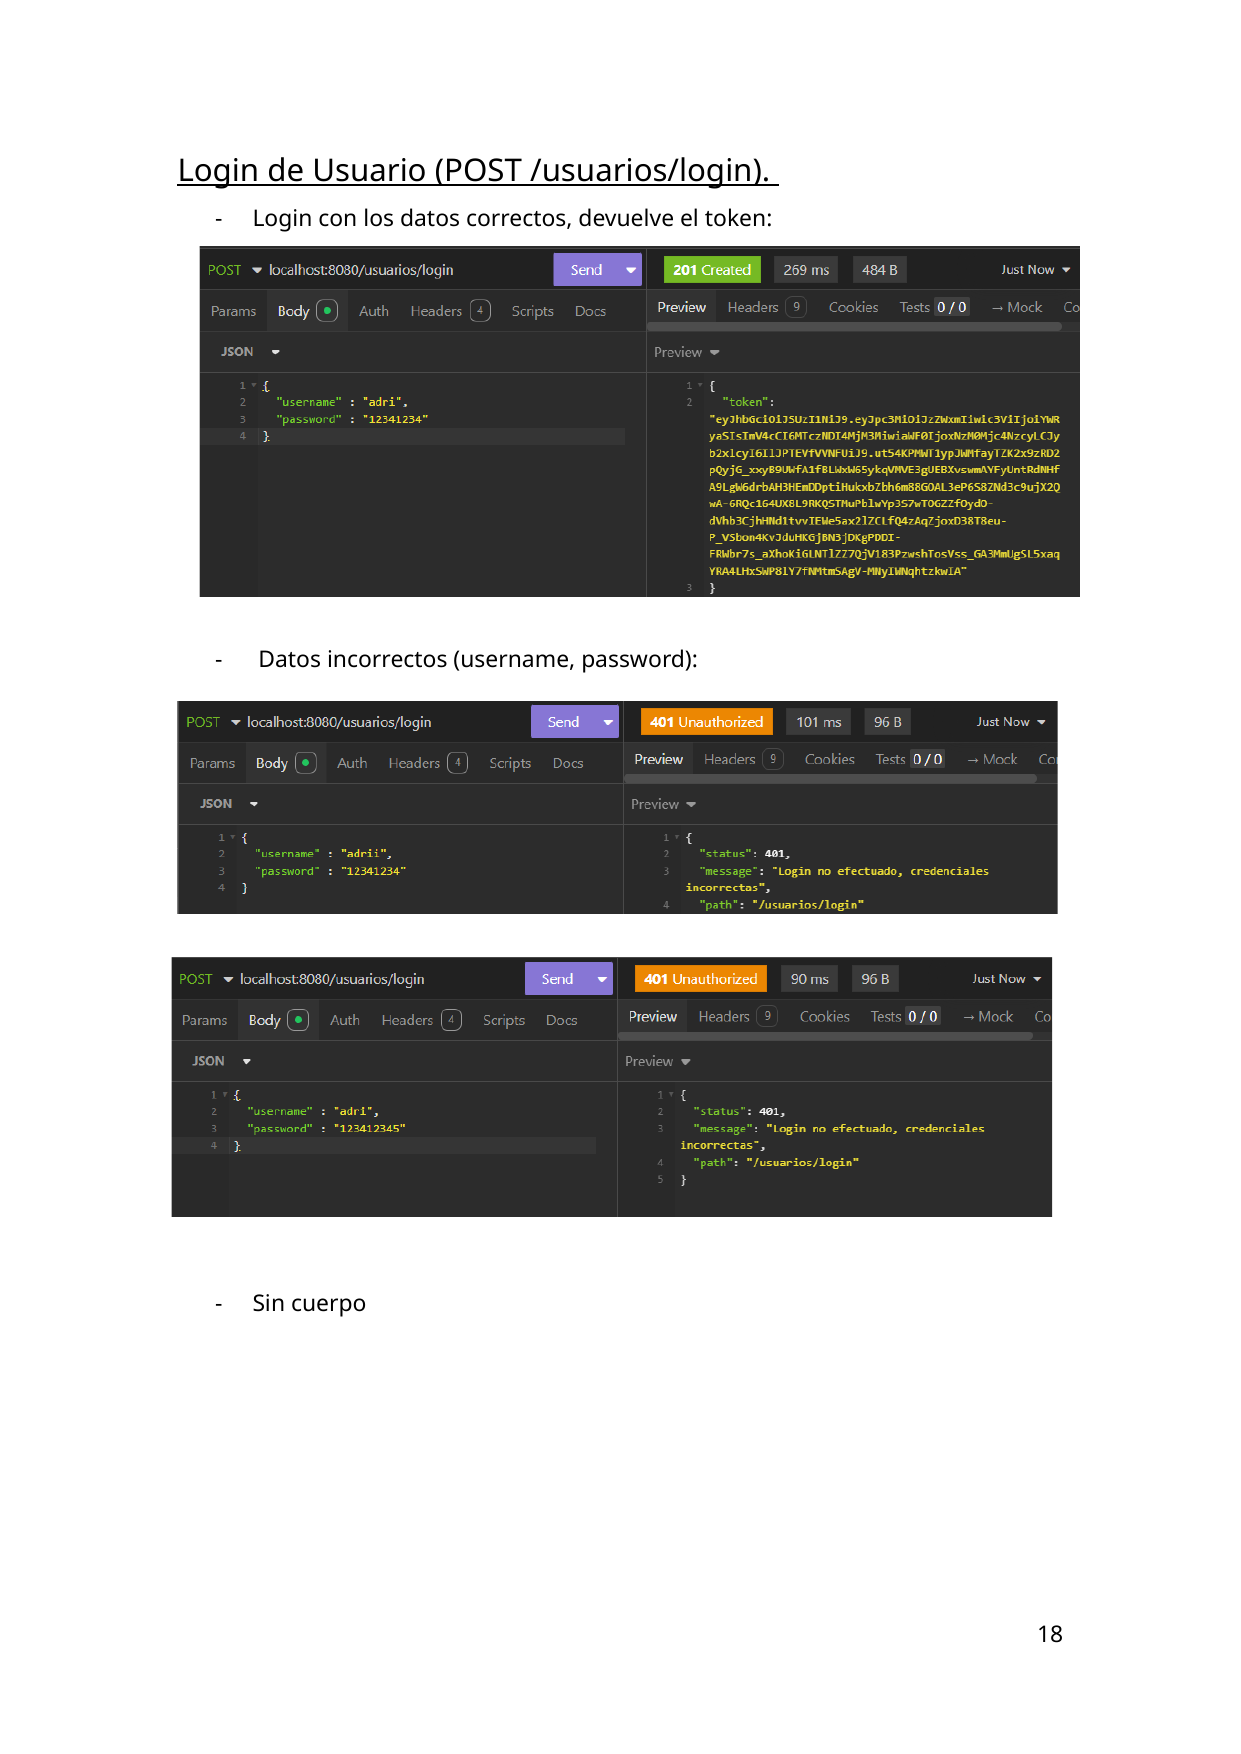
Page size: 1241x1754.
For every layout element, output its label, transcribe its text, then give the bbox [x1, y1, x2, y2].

list Login con los datos correctos, devuelve el token: [215, 202, 1063, 233]
picture [171, 957, 1053, 1217]
picture [177, 701, 1058, 914]
list Datos incorrectos (username, password): [215, 643, 1063, 674]
list Sin cuerpo [215, 1287, 1063, 1318]
picture [199, 246, 1081, 597]
subtitle Login de Usuario (POST /usuarios/login). [177, 148, 1063, 190]
